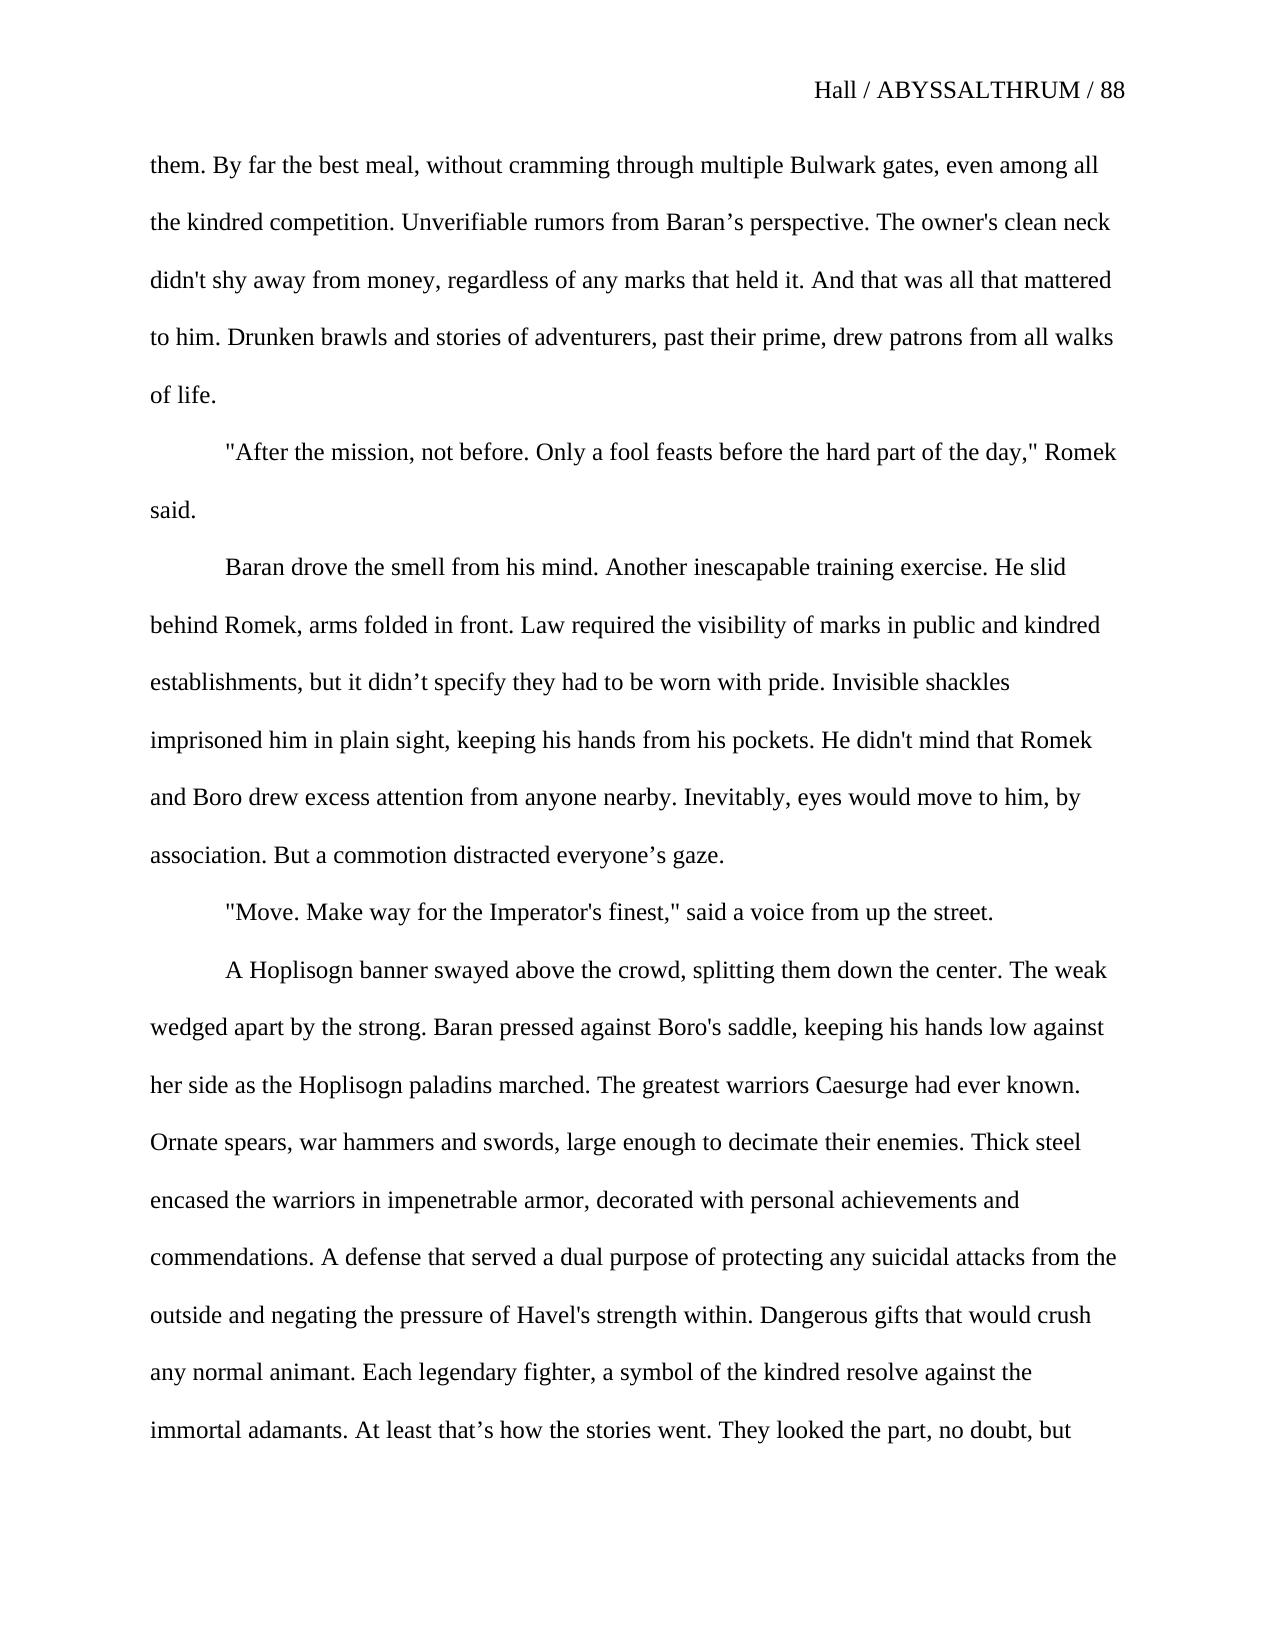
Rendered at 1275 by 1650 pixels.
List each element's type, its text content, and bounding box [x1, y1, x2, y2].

text "Move. Make way for the Imperator's finest," said a voice from up the street. [150, 897, 1125, 926]
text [150, 150, 1125, 409]
text Baran drove the smell from his mind. Another inescapable training exercise. He slid behind Romek, arms folded in front. Law required the visibility of marks in public and kindred establishments, but it didn’t specify they had to be worn with pride. Invisible shackles imprisoned him in plain sight, keeping his hands from his pockets. He didn't mind that Romek and Boro drew excess attention from anyone nearby. Inevitably, eyes would move to him, by association. But a commotion distracted everyone’s gaze. [150, 552, 1125, 869]
text "After the mission, not before. Only a fool feasts before the hard part of the day," Romek said. [150, 437, 1125, 524]
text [150, 955, 1125, 1444]
